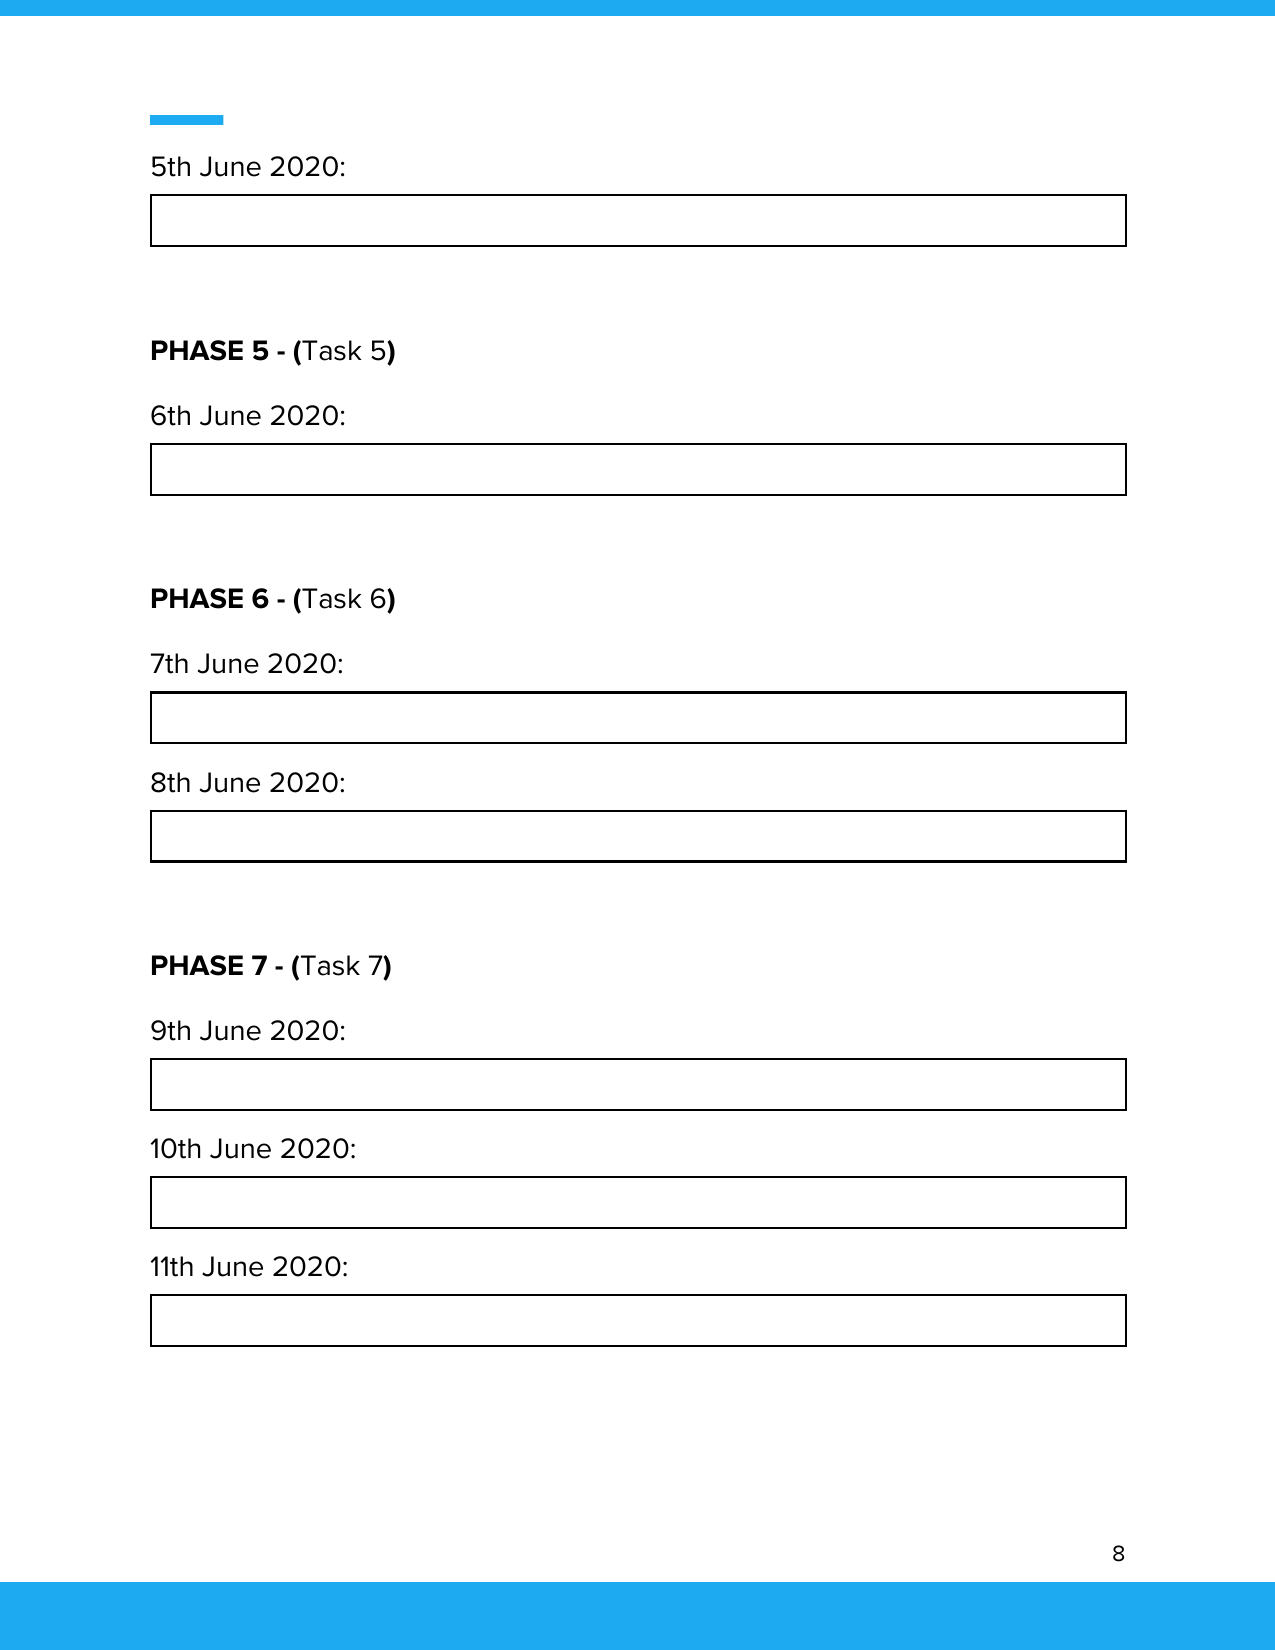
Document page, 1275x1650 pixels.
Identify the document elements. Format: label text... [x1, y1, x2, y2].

subtitle 8th June 2020: [150, 765, 1125, 801]
subtitle PHASE 6 - (Task 6) [150, 582, 1125, 617]
table_header [152, 196, 1125, 245]
subtitle 6th June 2020: [150, 398, 1125, 434]
table_header [152, 694, 1125, 742]
table_header [152, 1060, 1125, 1109]
table_header [152, 1178, 1125, 1227]
picture [0, 0, 1275, 16]
subtitle 10th June 2020: [150, 1132, 1125, 1167]
table_header [152, 445, 1125, 494]
picture [0, 1582, 1275, 1650]
subtitle PHASE 7 - (Task 7) [150, 948, 1125, 984]
table_header [152, 812, 1125, 860]
subtitle 9th June 2020: [150, 1014, 1125, 1049]
picture [150, 115, 224, 125]
table_header [152, 1296, 1125, 1345]
subtitle 11th June 2020: [150, 1250, 1125, 1286]
subtitle PHASE 5 - (Task 5) [150, 333, 1125, 369]
subtitle 5th June 2020: [150, 150, 1125, 186]
subtitle 7th June 2020: [150, 647, 1125, 683]
